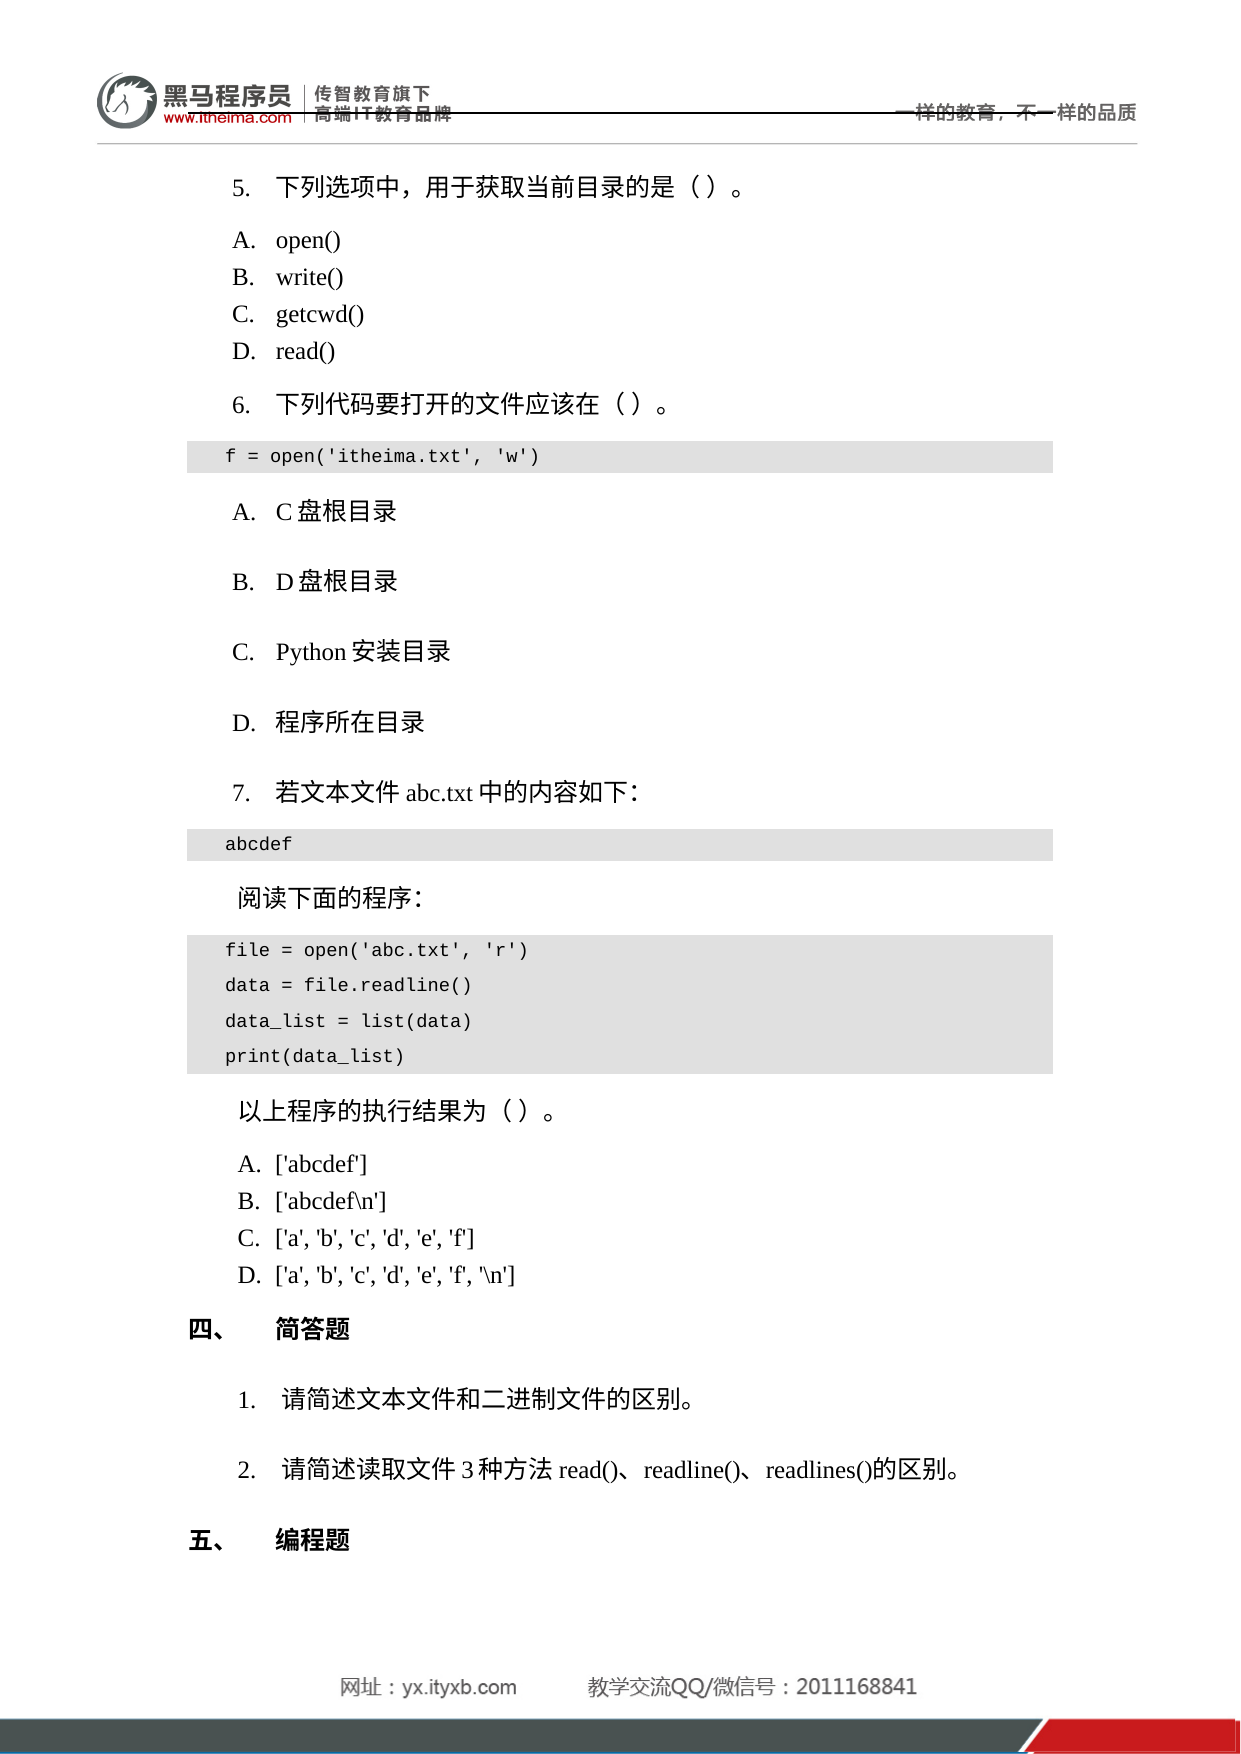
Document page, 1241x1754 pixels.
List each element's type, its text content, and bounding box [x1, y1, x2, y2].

list D盘根目录 [232, 547, 1053, 612]
list ['a', 'b', 'c', 'd', 'e', 'f'] [187, 1221, 1053, 1254]
list 编程题 [188, 1506, 1053, 1571]
picture [0, 1602, 1241, 1754]
list 请简述文本文件和二进制文件的区别。 [237, 1365, 1053, 1430]
list read() [232, 334, 1053, 366]
list C盘根目录 [232, 477, 1053, 542]
list ['abcdef\n'] [187, 1184, 1053, 1217]
list 下列代码要打开的文件应该在（ ）。 [232, 371, 1053, 436]
list open() [232, 223, 1053, 256]
text abcdef [187, 829, 1053, 861]
picture [0, 3, 1241, 152]
text 以上程序的执行结果为（ ）。 [187, 1077, 1053, 1142]
list getcwd() [232, 297, 1053, 329]
text print(data_list) [187, 1042, 1053, 1074]
list 请简述读取文件3种方法read()、readline()、readlines()的区别。 [237, 1436, 1053, 1501]
text f = open('itheima.txt', 'w') [187, 441, 1053, 473]
list ['a', 'b', 'c', 'd', 'e', 'f', '\n'] [187, 1258, 1053, 1291]
text 阅读下面的程序： [187, 864, 1053, 929]
text file = open('abc.txt', 'r') [187, 935, 1053, 967]
list Python安装目录 [232, 617, 1053, 682]
list 程序所在目录 [232, 688, 1053, 753]
list 简答题 [188, 1295, 1053, 1360]
list write() [232, 260, 1053, 293]
text data = file.readline() [187, 970, 1053, 1003]
list ['abcdef'] [187, 1148, 1053, 1180]
list 若文本文件abc.txt中的内容如下： [232, 758, 1053, 823]
text data_list = list(data) [187, 1006, 1053, 1038]
list 下列选项中，用于获取当前目录的是（ ）。 [232, 153, 1053, 218]
